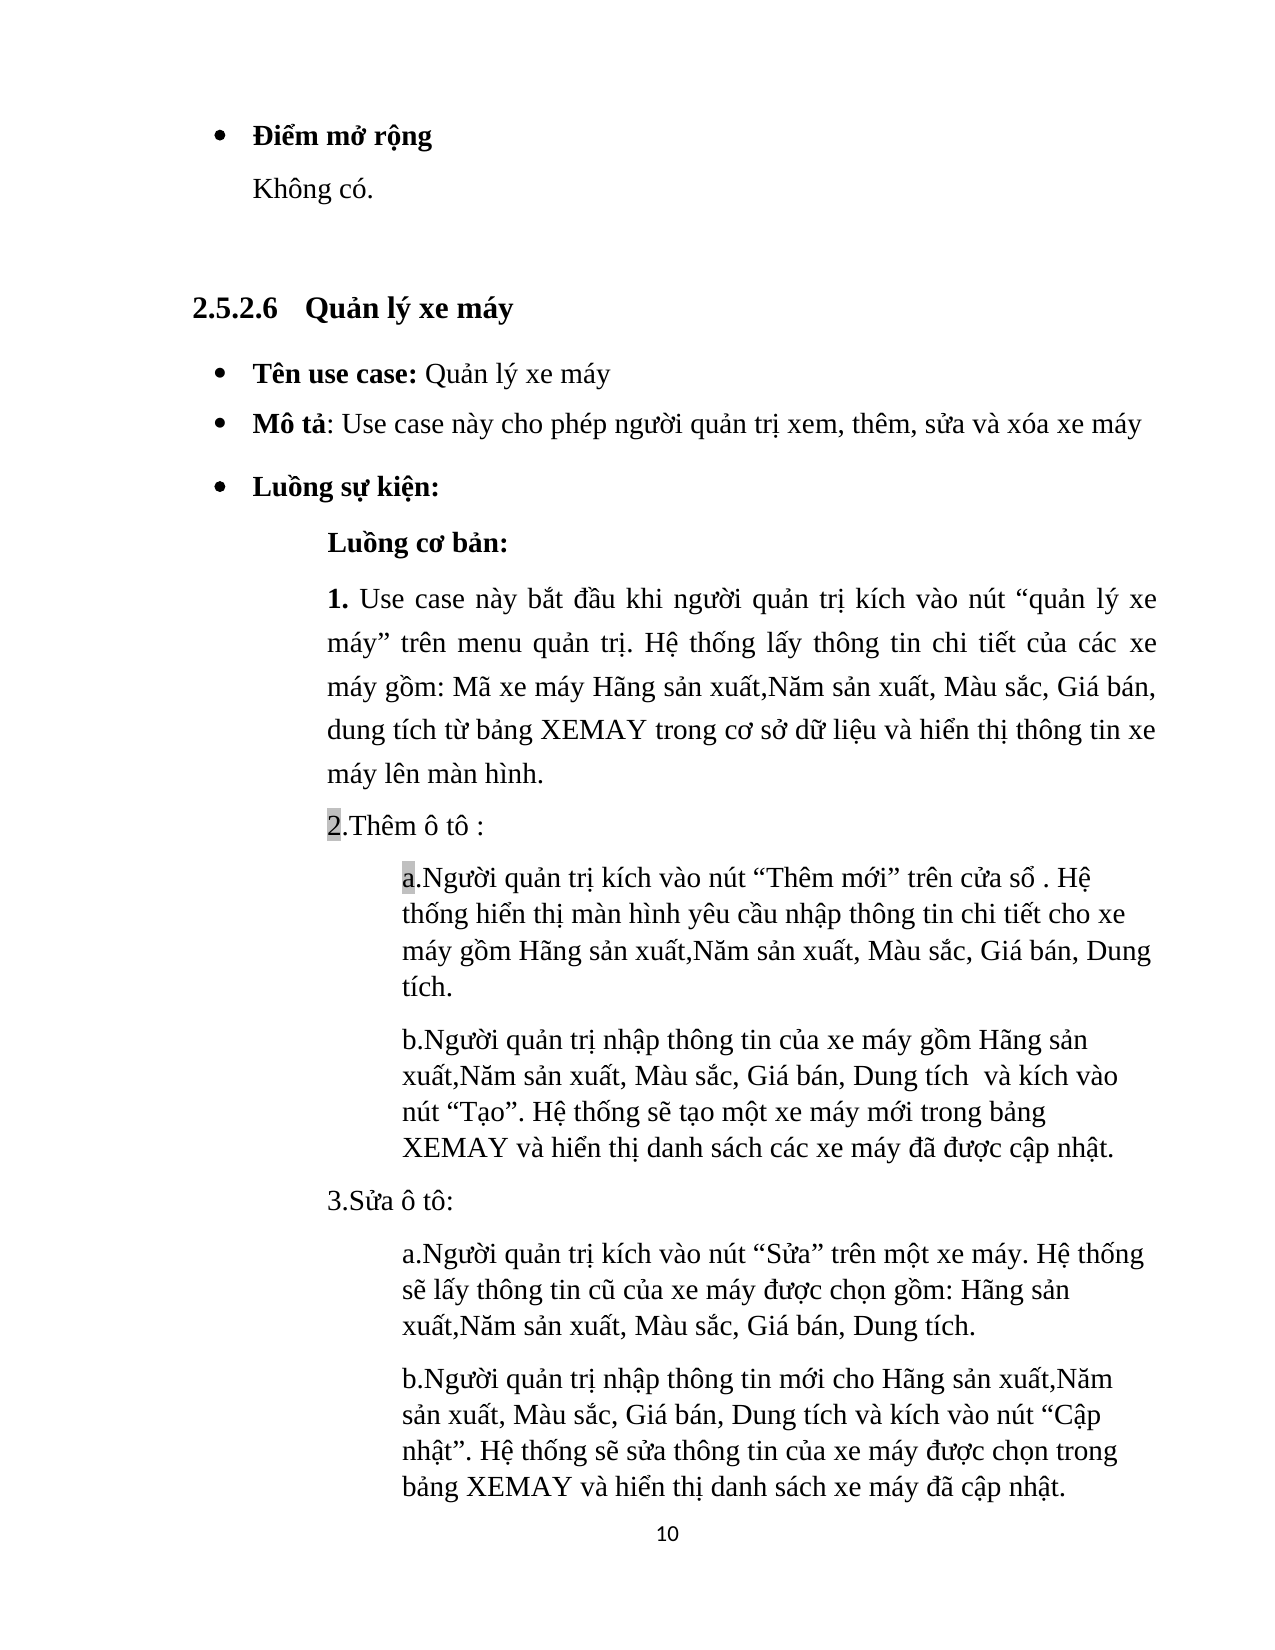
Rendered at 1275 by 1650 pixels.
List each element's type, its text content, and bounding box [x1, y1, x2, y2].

list Mô tả: Use case này cho phép người quản trị xem, thêm, sửa và xóa xe máy [215, 407, 1157, 440]
text a.Người quản trị kích vào nút “Thêm mới” trên cửa sổ . Hệ thống hiển thị màn hình yêu cầu nhập thông tin chi tiết cho xe máy gồm Hãng sản xuất,Năm sản xuất, Màu sắc, Giá bán, Dung tích. [402, 861, 1157, 1002]
list Tên use case: Quản lý xe máy [215, 356, 1157, 390]
text b.Người quản trị nhập thông tin mới cho Hãng sản xuất,Năm sản xuất, Màu sắc, Giá bán, Dung tích và kích vào nút “Cập nhật”. Hệ thống sẽ sửa thông tin của xe máy được chọn trong bảng XEMAY và hiển thị danh sách xe máy đã cập nhật. [402, 1361, 1157, 1503]
text b.Người quản trị nhập thông tin của xe máy gồm Hãng sản xuất,Năm sản xuất, Màu sắc, Giá bán, Dung tích và kích vào nút “Tạo”. Hệ thống sẽ tạo một xe máy mới trong bảng XEMAY và hiển thị danh sách các xe máy đã được cập nhật. [402, 1022, 1157, 1164]
list Luồng sự kiện: [215, 469, 1157, 503]
text Luồng cơ bản: [327, 526, 1157, 559]
text 1. Use case này bắt đầu khi người quản trị kích vào nút “quản lý xe máy” trên menu quản trị. Hệ thống lấy thông tin chi tiết của các xe máy gồm: Mã xe máy Hãng sản xuất,Năm sản xuất, Màu sắc, Giá bán, dung tích từ bảng XEMAY trong cơ sở dữ liệu và hiển thị thông tin xe máy lên màn hình. [327, 582, 1157, 789]
list Điểm mở rộng [215, 118, 1157, 152]
subtitle Quản lý xe máy [192, 290, 1157, 326]
list 2.Thêm ô tô : [341, 808, 1157, 841]
text Không có. [177, 171, 1157, 204]
text a.Người quản trị kích vào nút “Sửa” trên một xe máy. Hệ thống sẽ lấy thông tin cũ của xe máy được chọn gồm: Hãng sản xuất,Năm sản xuất, Màu sắc, Giá bán, Dung tích. [402, 1236, 1157, 1342]
text 3.Sửa ô tô: [327, 1183, 1157, 1217]
